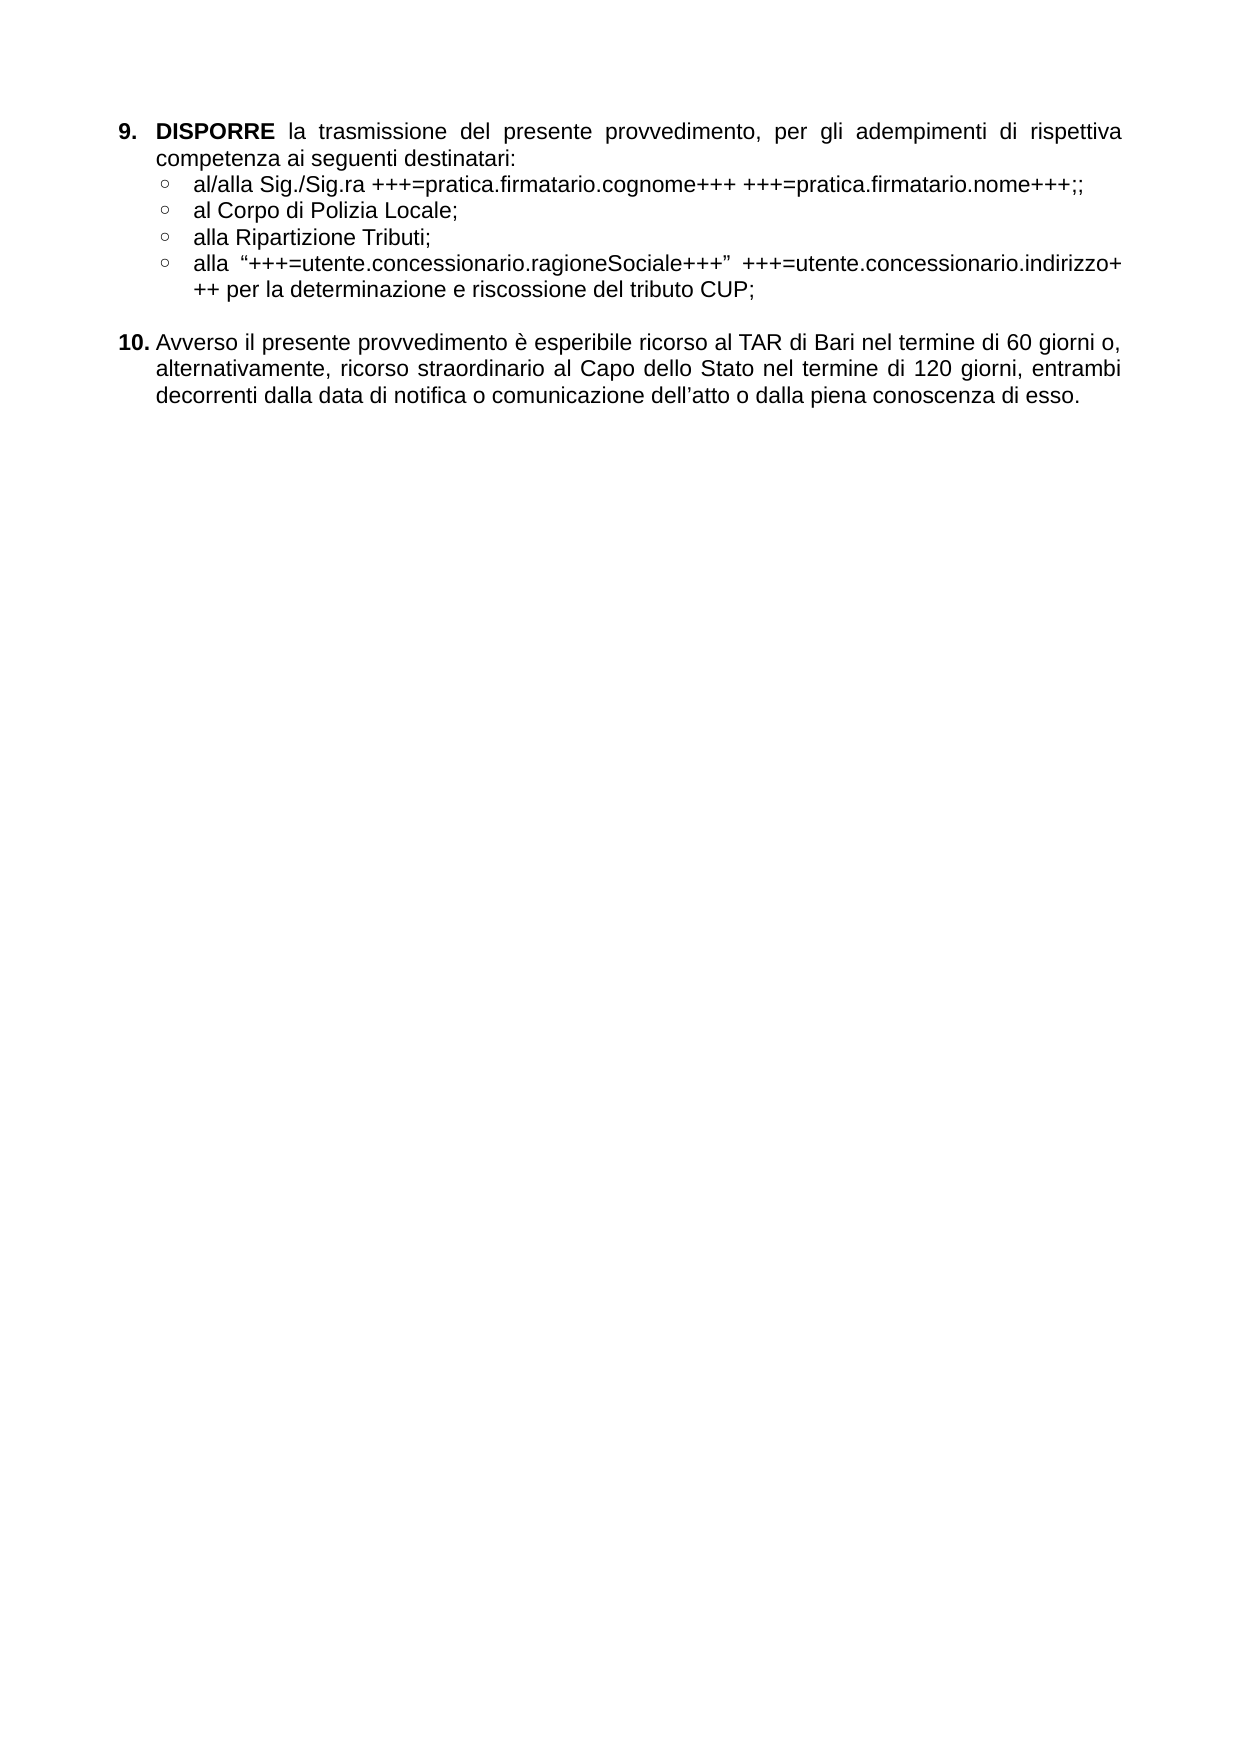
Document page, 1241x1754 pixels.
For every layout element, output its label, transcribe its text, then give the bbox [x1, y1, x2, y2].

subtitle Avverso il presente provvedimento è esperibile ricorso al TAR di Bari nel termine di 60 giorni o, alternativamente, ricorso straordinario al Capo dello Stato nel termine di 120 giorni, entrambi decorrenti dalla data di notifica o comunicazione dell’atto o dalla piena conoscenza di esso. [118, 329, 1122, 408]
list alla Ripartizione Tributi; [156, 223, 1122, 250]
list al/alla Sig./Sig.ra +++=pratica.firmatario.cognome+++ +++=pratica.firmatario.nome+++;; [156, 171, 1122, 197]
list al Corpo di Polizia Locale; [156, 197, 1122, 223]
list alla “+++=utente.concessionario.ragioneSociale+++” +++=utente.concessionario.indirizzo+++ per la determinazione e riscossione del tributo CUP; [156, 250, 1122, 303]
subtitle DISPORRE la trasmissione del presente provvedimento, per gli adempimenti di rispettiva competenza ai seguenti destinatari: [118, 118, 1122, 171]
